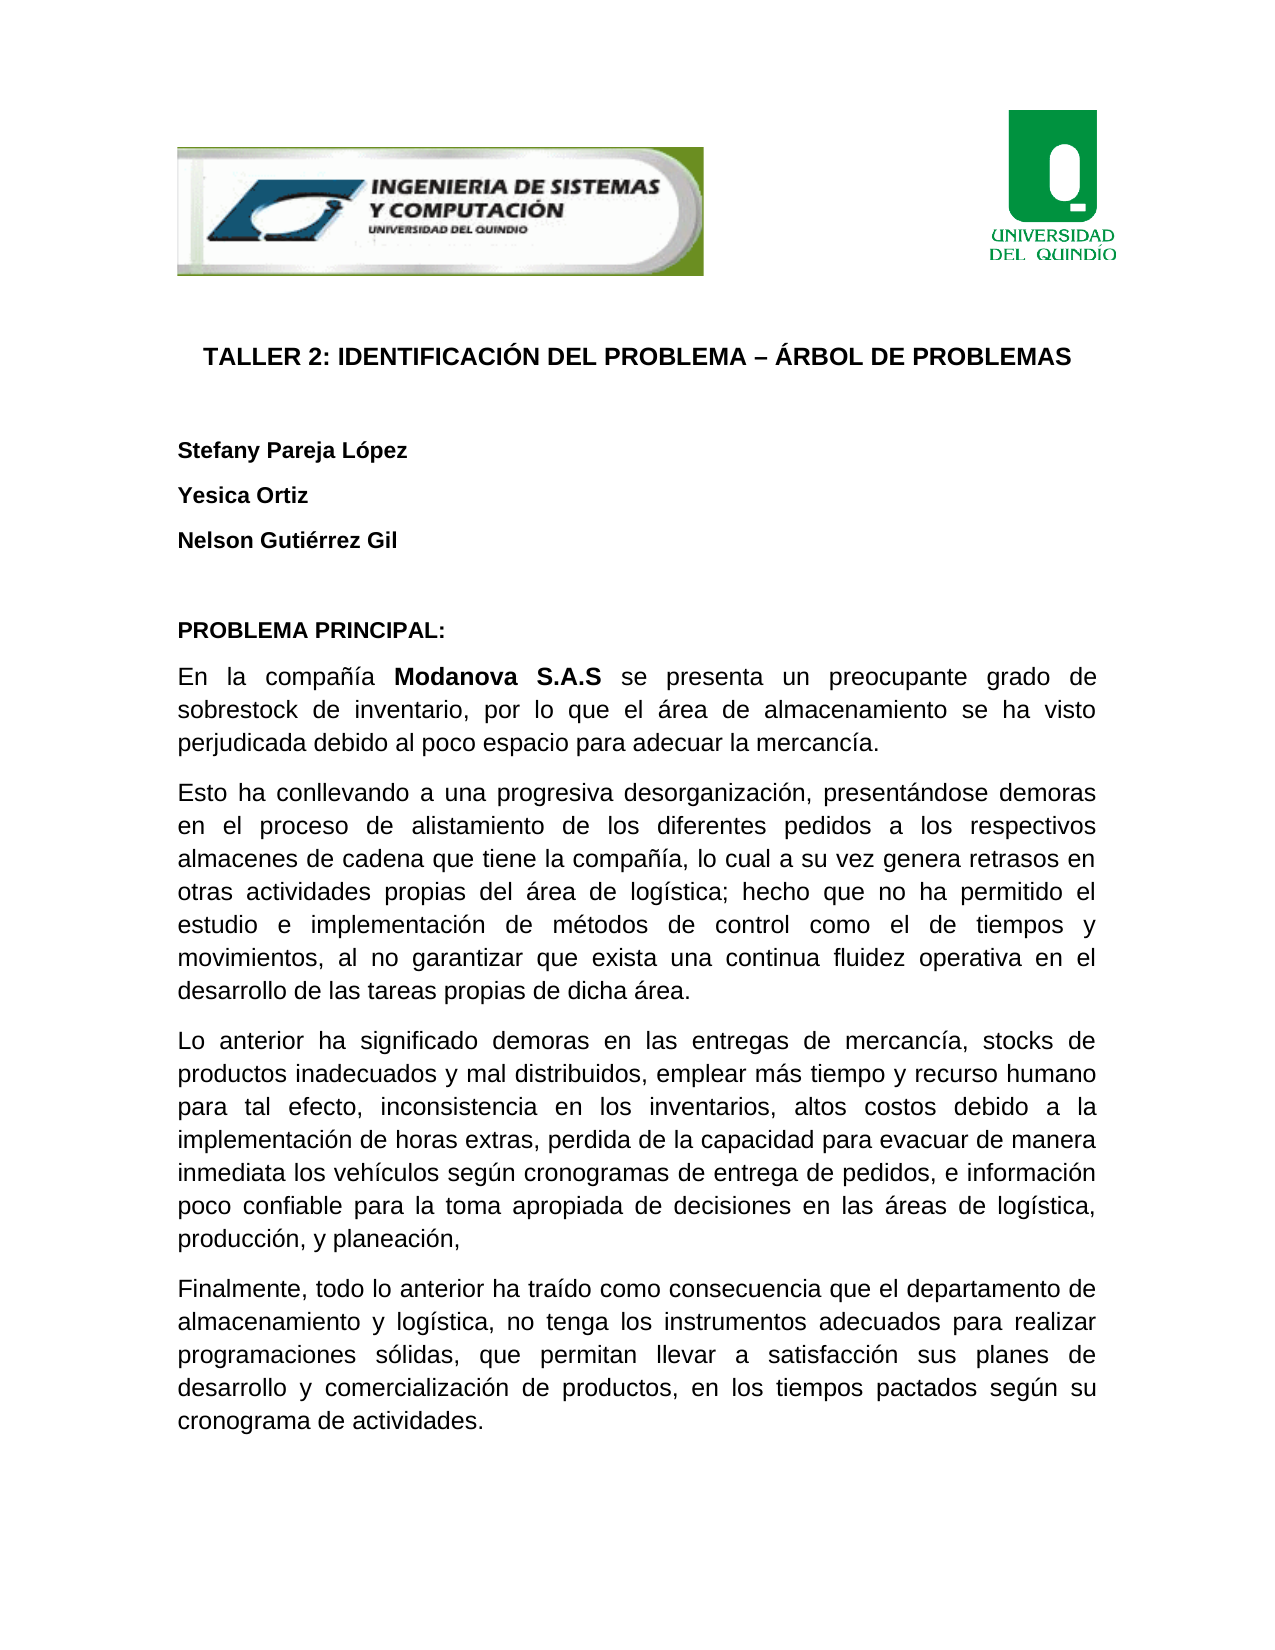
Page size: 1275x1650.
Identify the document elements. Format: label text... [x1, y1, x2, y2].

picture [989, 110, 1116, 260]
text TALLER 2: IDENTIFICACIÓN DEL PROBLEMA – ÁRBOL DE PROBLEMAS [177, 341, 1098, 370]
text En la compañía Modanova S.A.S se presenta un preocupante grado de sobrestock de inventario, por lo que el área de almacenamiento se ha visto perjudicada debido al poco espacio para adecuar la mercancía. [177, 662, 1098, 757]
text Yesica Ortiz [177, 482, 1098, 508]
text Nelson Gutiérrez Gil [177, 527, 1098, 553]
text Stefany Pareja López [177, 437, 1098, 463]
picture [177, 147, 704, 276]
text Esto ha conllevando a una progresiva desorganización, presentándose demoras en el proceso de alistamiento de los diferentes pedidos a los respectivos almacenes de cadena que tiene la compañía, lo cual a su vez genera retrasos en otras actividades propias del área de logística; hecho que no ha permitido el estudio e implementación de métodos de control como el de tiempos y movimientos, al no garantizar que exista una continua fluidez operativa en el desarrollo de las tareas propias de dicha área. [177, 778, 1098, 1005]
text Lo anterior ha significado demoras en las entregas de mercancía, stocks de productos inadecuados y mal distribuidos, emplear más tiempo y recurso humano para tal efecto, inconsistencia en los inventarios, altos costos debido a la implementación de horas extras, perdida de la capacidad para evacuar de manera inmediata los vehículos según cronogramas de entrega de pedidos, e información poco confiable para la toma apropiada de decisiones en las áreas de logística, producción, y planeación, [177, 1026, 1098, 1253]
text PROBLEMA PRINCIPAL: [177, 617, 1098, 644]
text Finalmente, todo lo anterior ha traído como consecuencia que el departamento de almacenamiento y logística, no tenga los instrumentos adecuados para realizar programaciones sólidas, que permitan llevar a satisfacción sus planes de desarrollo y comercialización de productos, en los tiempos pactados según su cronograma de actividades. [177, 1274, 1098, 1434]
